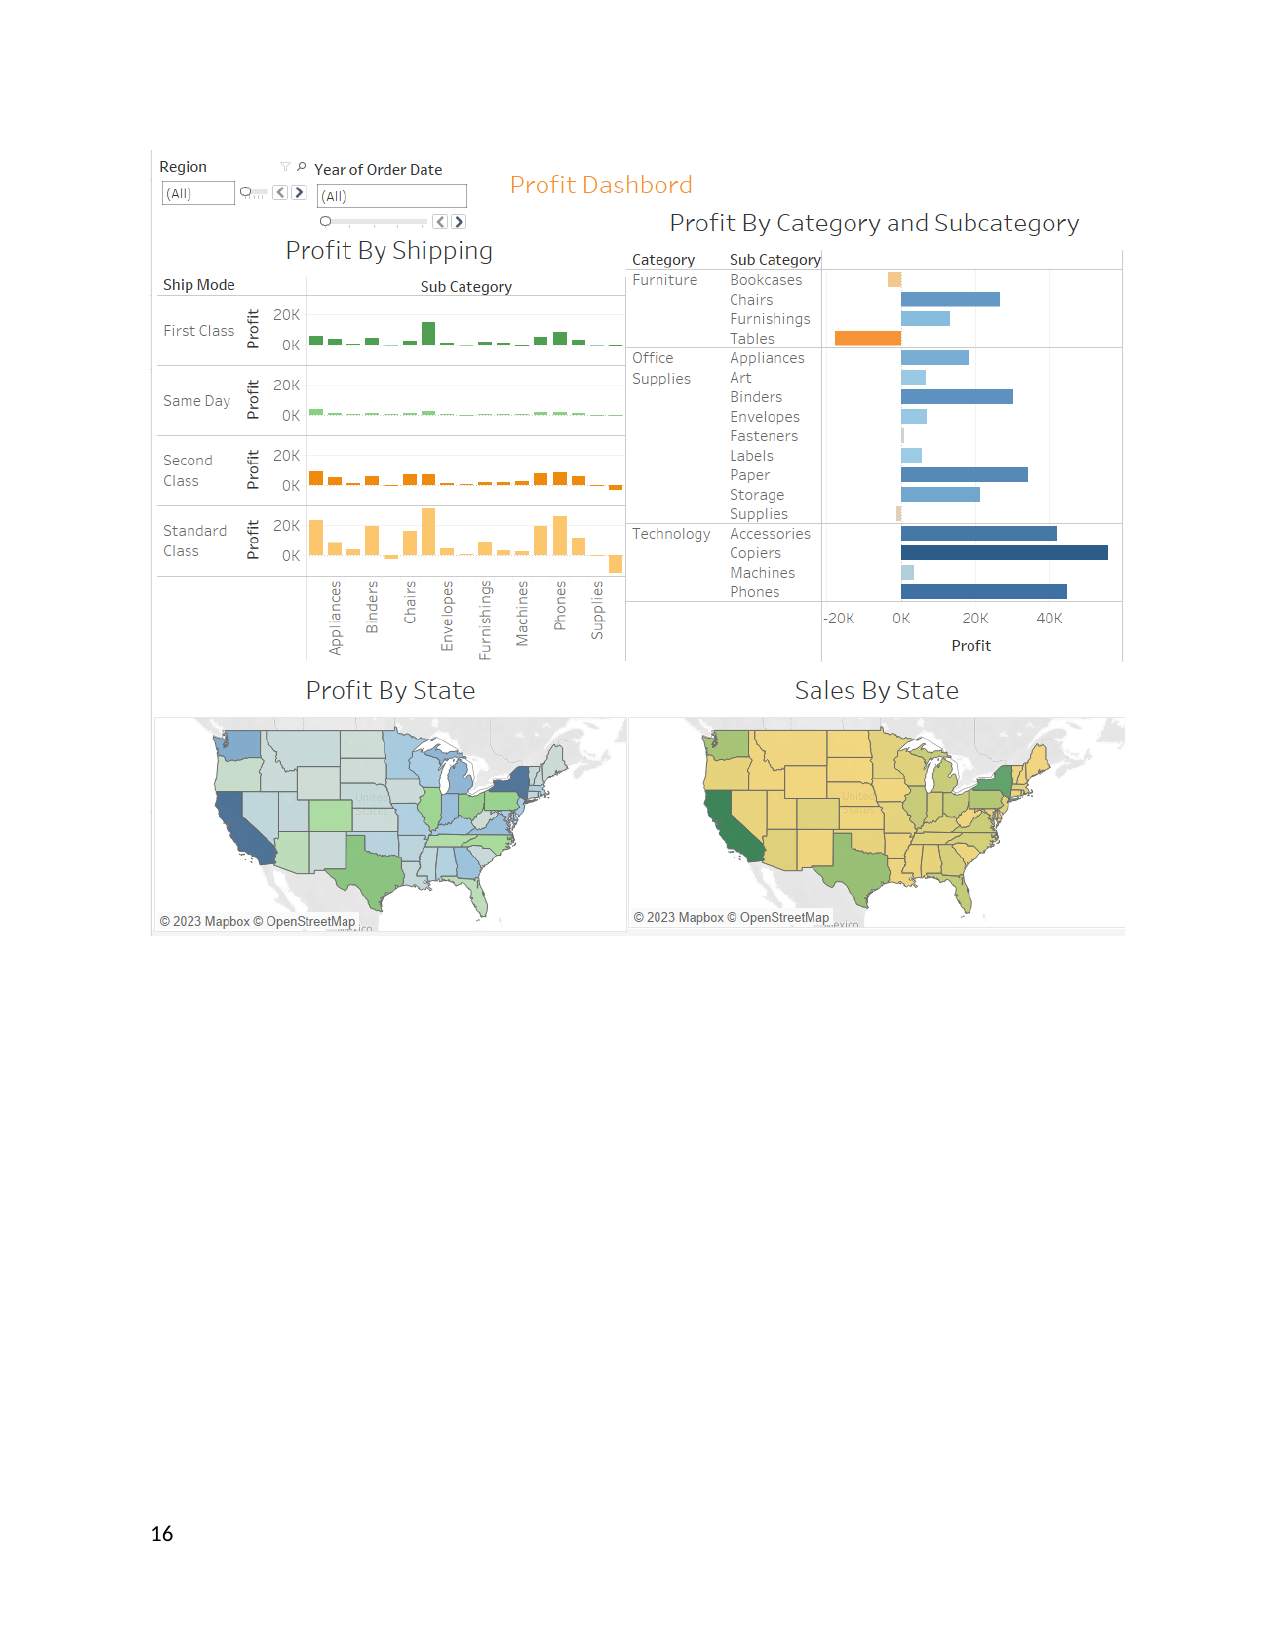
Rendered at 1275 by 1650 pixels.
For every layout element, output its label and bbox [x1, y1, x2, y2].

picture [150, 150, 1125, 936]
